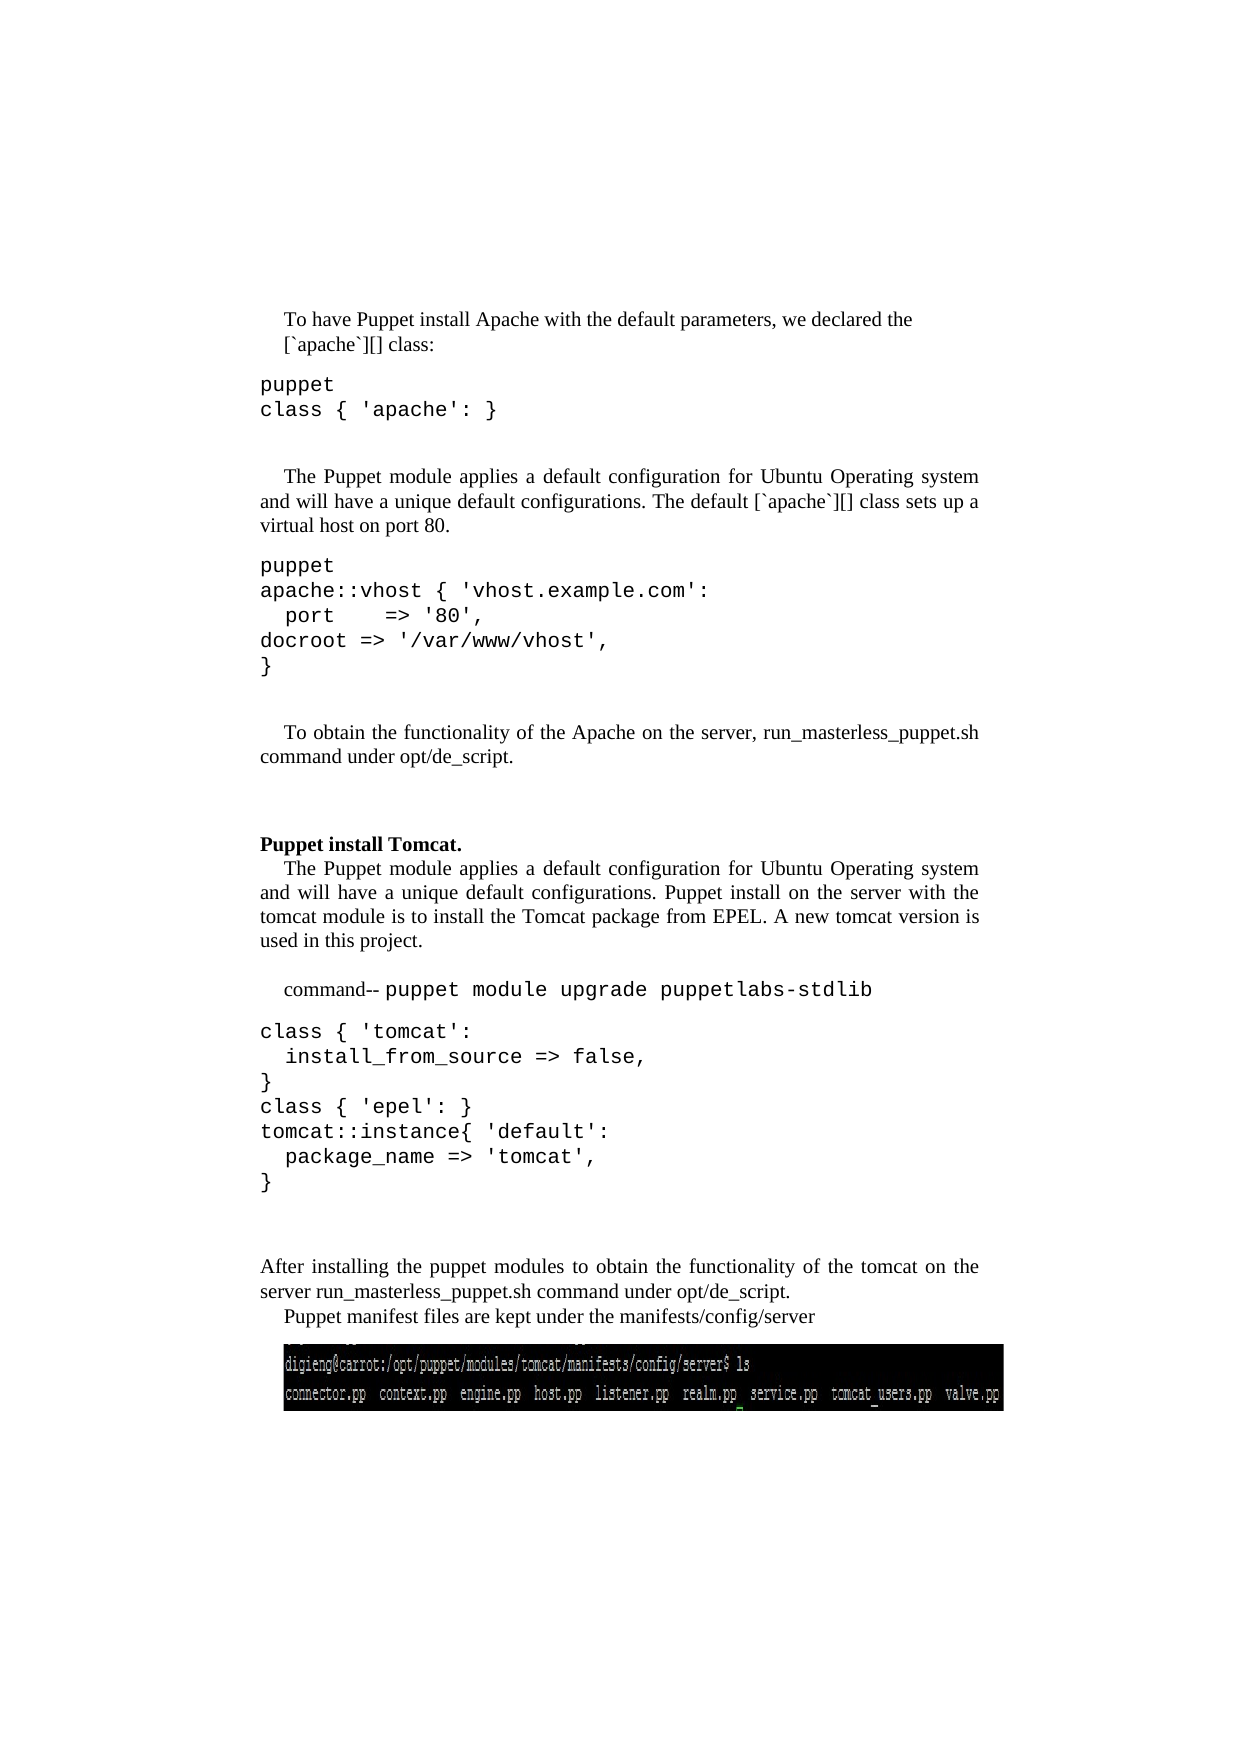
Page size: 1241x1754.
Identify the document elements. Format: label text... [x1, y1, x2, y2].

text The Puppet module applies a default configuration for Ubuntu Operating system and will have a unique default configurations. Puppet install on the server with the tomcat module is to install the Tomcat package from EPEL. A new tomcat version is used in this project. [260, 856, 980, 952]
text class { 'tomcat': [260, 1019, 980, 1044]
text After installing the puppet modules to obtain the functionality of the tomcat on the server run_masterless_puppet.sh command under opt/de_script. [260, 1253, 980, 1303]
text Puppet manifest files are kept under the manifests/config/server [260, 1303, 980, 1328]
text install_from_source => false, [260, 1044, 980, 1069]
text puppet [260, 373, 980, 398]
text class { 'apache': } [260, 398, 980, 423]
text } [260, 1069, 980, 1094]
text puppet [260, 553, 980, 578]
text } [260, 653, 980, 678]
text package_name => 'tomcat', [260, 1144, 980, 1169]
text tomcat::instance{ 'default': [260, 1119, 980, 1144]
text The Puppet module applies a default configuration for Ubuntu Operating system and will have a unique default configurations. The default [`apache`][] class sets up a virtual host on port 80. [260, 464, 980, 537]
text } [260, 1169, 980, 1194]
text docroot => '/var/www/vhost', [260, 628, 980, 653]
picture [283, 1344, 1004, 1411]
text port => '80', [260, 603, 980, 628]
text [`apache`][] class: [260, 331, 980, 356]
text apache::vhost { 'vhost.example.com': [260, 578, 980, 603]
text command-- puppet module upgrade puppetlabs-stdlib [260, 977, 980, 1003]
text To have Puppet install Apache with the default parameters, we declared the [260, 307, 980, 331]
subtitle Puppet install Tomcat. [260, 831, 980, 856]
text class { 'epel': } [260, 1094, 980, 1119]
text To obtain the functionality of the Apache on the server, run_masterless_puppet.sh command under opt/de_script. [260, 720, 980, 768]
